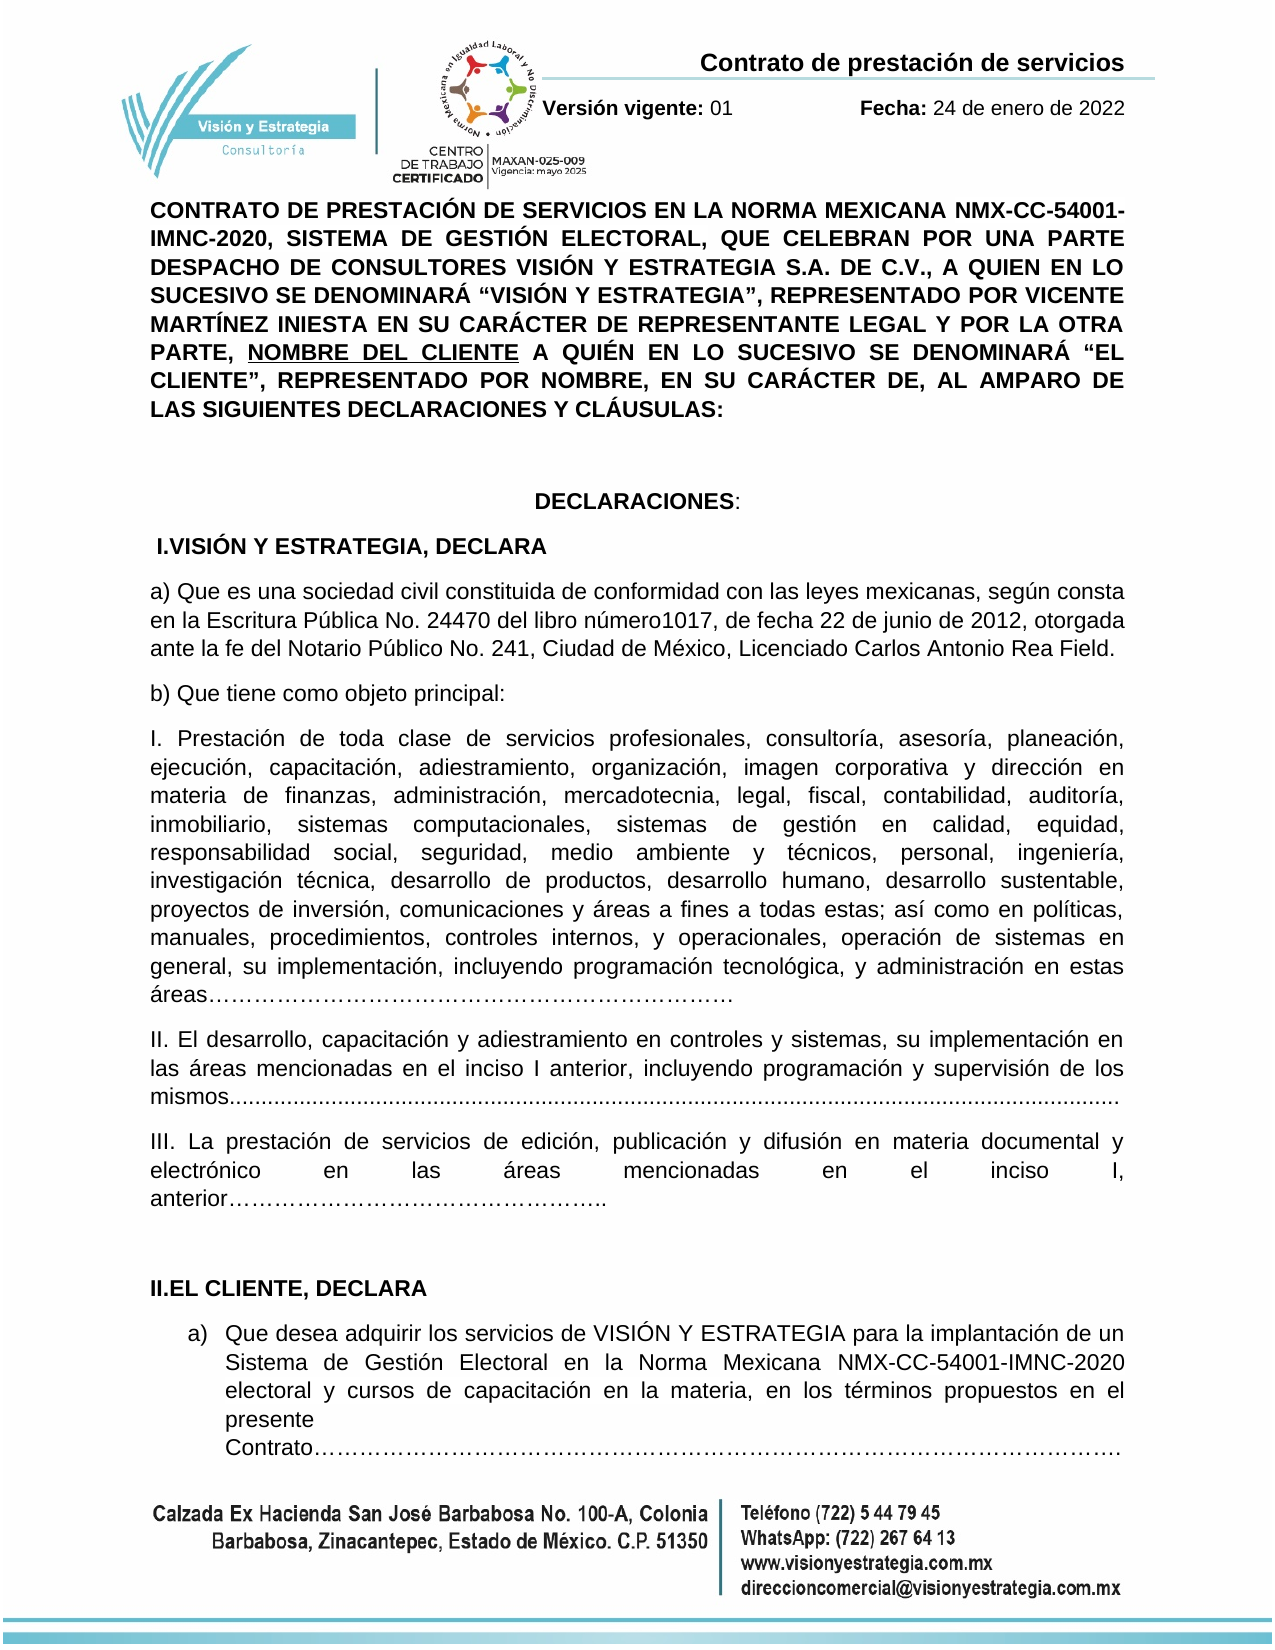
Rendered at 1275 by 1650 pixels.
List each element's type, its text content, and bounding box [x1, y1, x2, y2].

text DECLARACIONES: [150, 488, 1125, 514]
picture [3, 0, 1272, 1644]
text I. Prestación de toda clase de servicios profesionales, consultoría, asesoría, planeación, ejecución, capacitación, adiestramiento, organización, imagen corporativa y dirección en materia de finanzas, administración, mercadotecnia, legal, fiscal, contabilidad, auditoría, inmobiliario, sistemas computacionales, sistemas de gestión en calidad, equidad, responsabilidad social, seguridad, medio ambiente y técnicos, personal, ingeniería, investigación técnica, desarrollo de productos, desarrollo humano, desarrollo sustentable, proyectos de inversión, comunicaciones y áreas a fines a todas estas; así como en políticas, manuales, procedimientos, controles internos, y operacionales, operación de sistemas en general, su implementación, incluyendo programación tecnológica, y administración en estas áreas…………………………………………………………… [150, 725, 1125, 1007]
text III. La prestación de servicios de edición, publicación y difusión en materia documental y electrónico en las áreas mencionadas en el inciso I, anterior………………………………………….. [150, 1128, 1125, 1211]
text II. El desarrollo, capacitación y adiestramiento en controles y sistemas, su implementación en las áreas mencionadas en el inciso I anterior, incluyendo programación y supervisión de los mismos............................................................................................................................................ [150, 1026, 1125, 1109]
text a) Que es una sociedad civil constituida de conformidad con las leyes mexicanas, según consta en la Escritura Pública No. 24470 del libro número1017, de fecha 22 de junio de 2012, otorgada ante la fe del Notario Público No. 241, Ciudad de México, Licenciado Carlos Antonio Rea Field. [150, 578, 1125, 661]
list Que desea adquirir los servicios de VISIÓN Y ESTRATEGIA para la implantación de un Sistema de Gestión Electoral en la Norma Mexicana NMX-CC-54001-IMNC-2020 electoral y cursos de capacitación en la materia, en los términos propuestos en el presente Contrato……………………………………………………………………………………………. [187, 1320, 1125, 1461]
text b) Que tiene como objeto principal: [150, 680, 1125, 706]
text I.VISIÓN Y ESTRATEGIA, DECLARA [150, 533, 1125, 559]
text CONTRATO DE PRESTACIÓN DE SERVICIOS EN LA NORMA MEXICANA NMX-CC-54001-IMNC-2020, SISTEMA DE GESTIÓN ELECTORAL, QUE CELEBRAN POR UNA PARTE DESPACHO DE CONSULTORES VISIÓN Y ESTRATEGIA S.A. DE C.V., A QUIEN EN LO SUCESIVO SE DENOMINARÁ “VISIÓN Y ESTRATEGIA”, REPRESENTADO POR VICENTE MARTÍNEZ INIESTA EN SU CARÁCTER DE REPRESENTANTE LEGAL Y POR LA OTRA PARTE, NOMBRE DEL CLIENTE A QUIÉN EN LO SUCESIVO SE DENOMINARÁ “EL CLIENTE”, REPRESENTADO POR NOMBRE, EN SU CARÁCTER DE, AL AMPARO DE LAS SIGUIENTES DECLARACIONES Y CLÁUSULAS: [150, 197, 1125, 422]
text II.EL CLIENTE, DECLARA [150, 1275, 1125, 1302]
